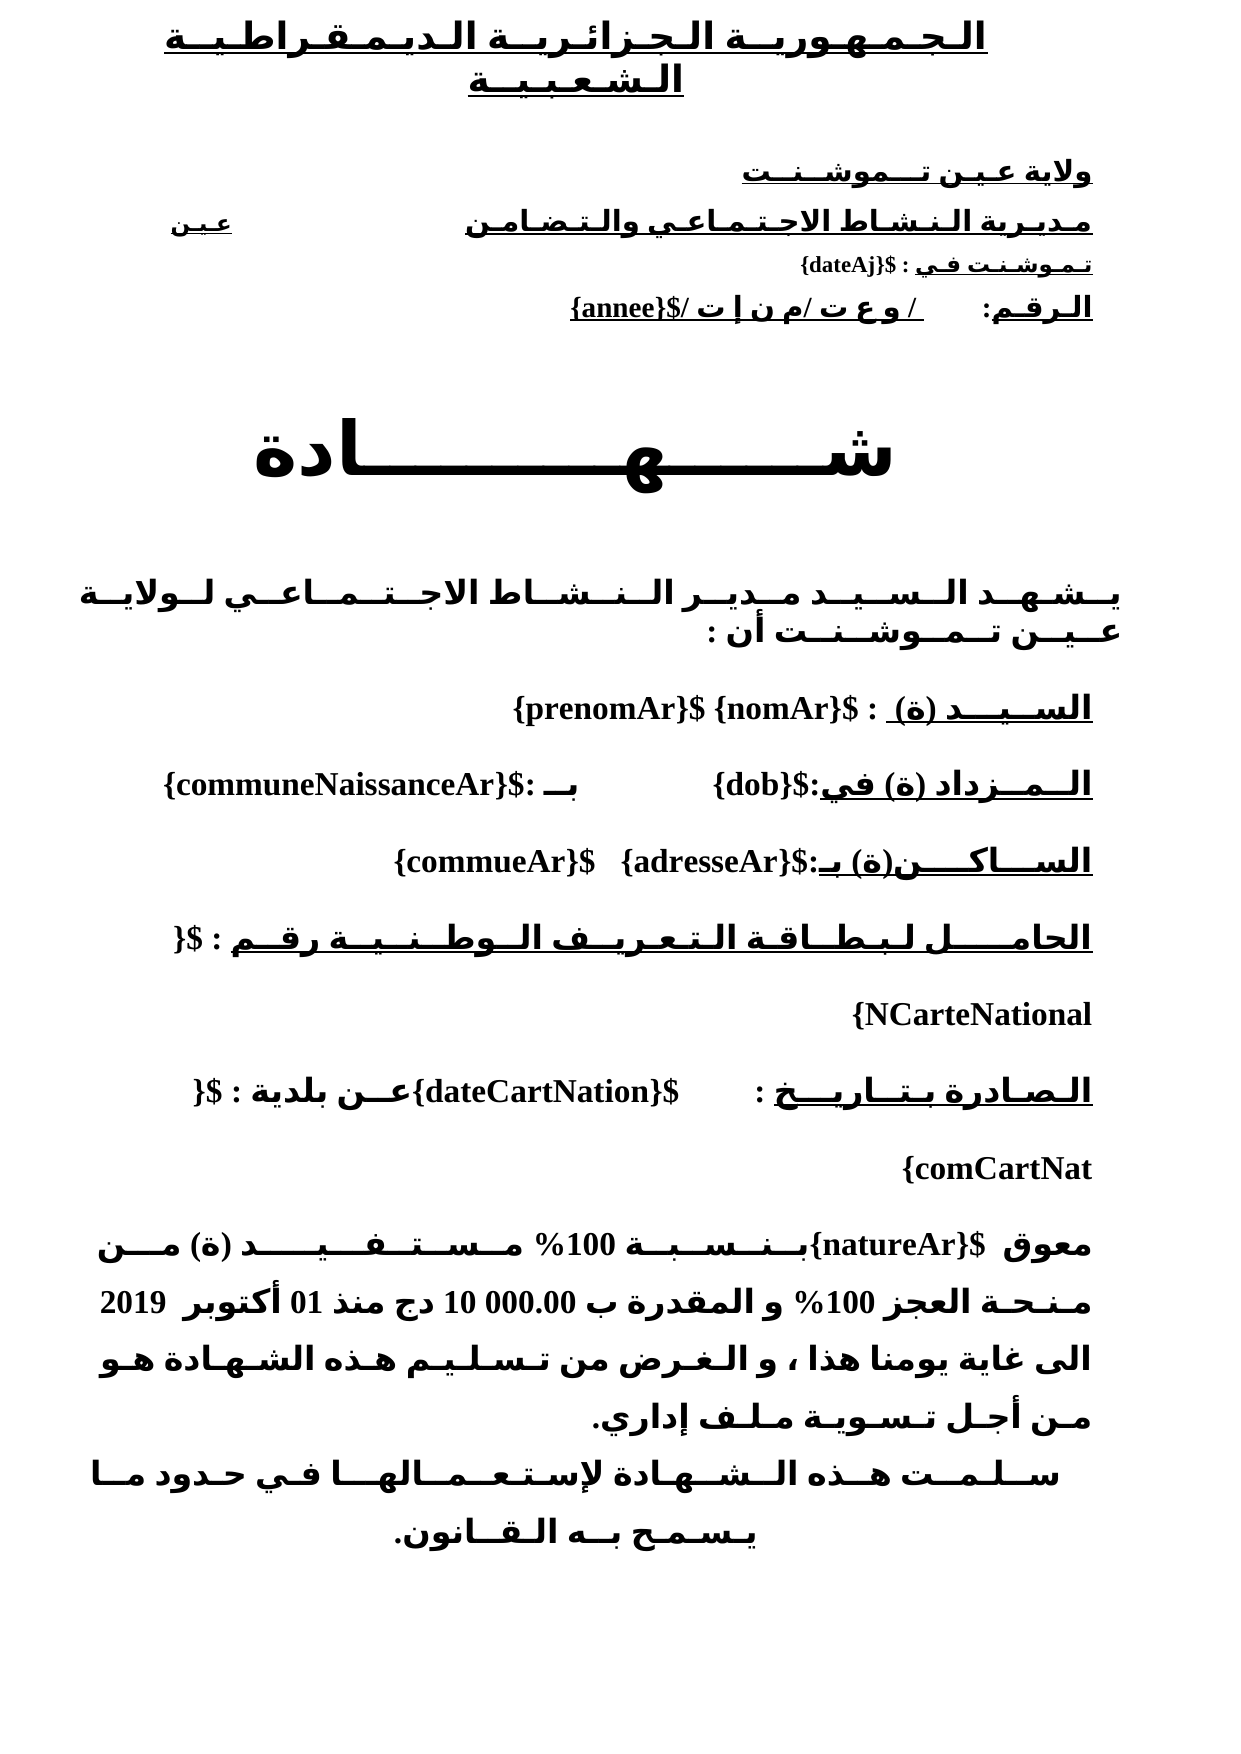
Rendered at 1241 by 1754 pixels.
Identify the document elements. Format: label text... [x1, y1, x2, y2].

text الـجـمـهـوريــة الـجـزائـريــة الـديـمـقـراطـيــة الـشـعـبـيــة [59, 15, 1093, 101]
text الـصـادرة بـتــاريـــخ : ${dateCartNation}عــن بلدية : ${comCartNat} [59, 1071, 1093, 1186]
text ولاية عـيـن تـــموشــنــت [59, 154, 1093, 187]
text الحامـــــل لـبـطــاقـة الـتـعـريــف الــوطــنــيــة رقــم : ${NCarteNational} [59, 918, 1093, 1033]
text الــمــزداد (ة) في:${dob} بــ :${communeNaissanceAr} [59, 764, 1093, 803]
text معوق ${natureAr}بــنــســبــة 100% مــســتــفـــيـــــد (ة) مـــن مـنـحـة العجز 100% و المقدرة ب 000.00 10 دج منذ 01 أكتوبر 2019 الى غاية يومنا هذا ، و الـغـرض من تـسـلـيـم هـذه الشـهـادة هـو مـن أجـل تـسـويـة مـلـف إداري. [59, 1224, 1093, 1435]
text يــشـهــد الــســيــد مــديــر الــنــشــاط الاجــتــمــاعــي لــولايــة عــيــن تــمــوشــنــت أن : [22, 573, 1123, 649]
text مـديـرية الـنـشـاط الاجـتـمـاعـي والـتـضـامـن عـيـن تـمـوشـنـت فـي : ${dateAj} [59, 204, 1093, 277]
text ســلـمــت هــذه الــشــهـادة لإسـتـعــمــالهـــا فـي حـدود مــا يـسـمـح بــه الـقــانون. [59, 1454, 1093, 1550]
text الســـاكــــن(ة) بـ:${adresseAr} ${commueAr} [59, 841, 1093, 879]
text شــــــهــــــــــادة [59, 405, 1093, 491]
text الســيـــد (ة) : ${nomAr} ${prenomAr} [59, 688, 1093, 726]
text الـرقـم: / و ع ت /م ن إ ت /${annee} [59, 290, 1093, 324]
